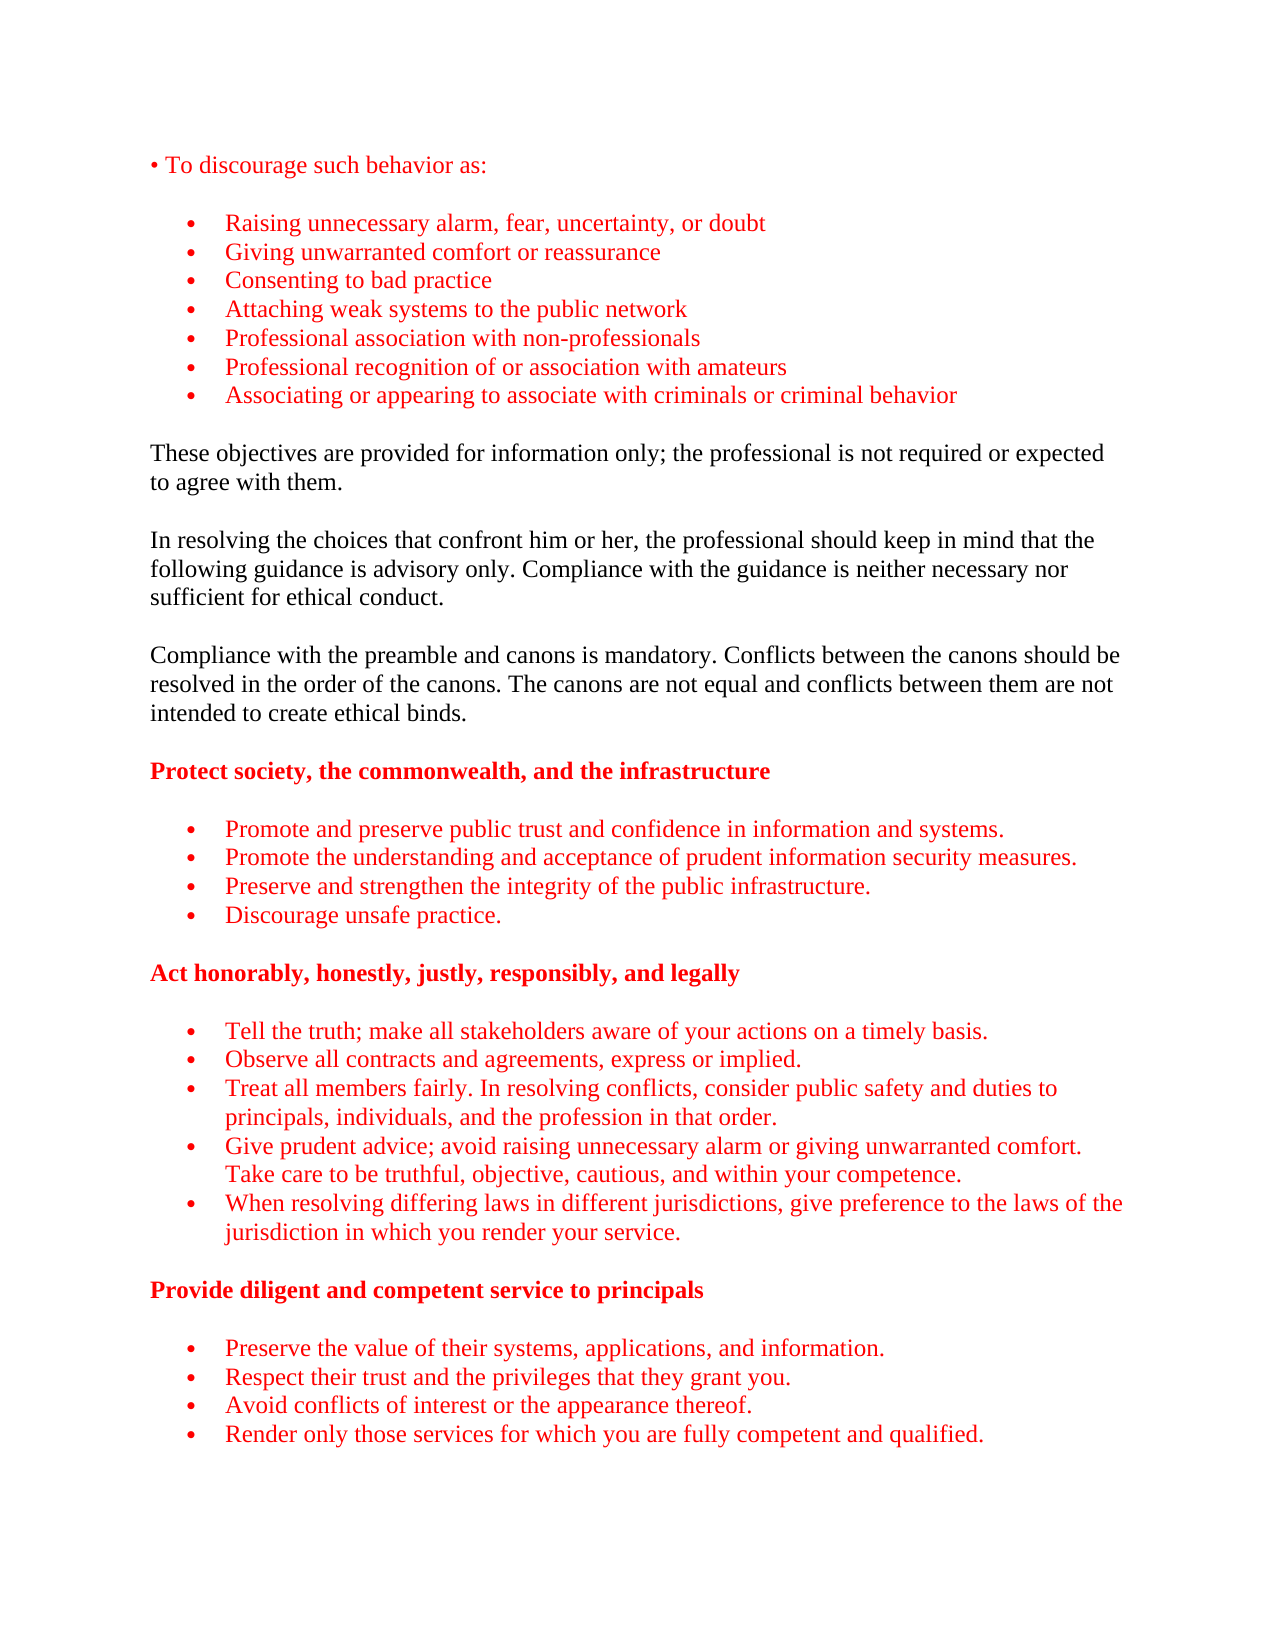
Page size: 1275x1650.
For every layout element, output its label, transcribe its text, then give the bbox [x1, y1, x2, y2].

list Tell the truth; make all stakeholders aware of your actions on a timely basis. [187, 1016, 1125, 1044]
list Avoid conflicts of interest or the appearance thereof. [187, 1390, 1125, 1419]
list Promote the understanding and acceptance of prudent information security measures. [187, 842, 1125, 871]
list Treat all members fairly. In resolving conflicts, consider public safety and duties to principals, individuals, and the profession in that order. [187, 1073, 1125, 1131]
text These objectives are provided for information only; the professional is not required or expected to agree with them. [150, 438, 1125, 496]
list Discourage unsafe practice. [187, 900, 1125, 929]
text Provide diligent and competent service to principals [150, 1275, 1125, 1304]
list Preserve the value of their systems, applications, and information. [187, 1333, 1125, 1362]
list Promote and preserve public trust and confidence in information and systems. [187, 814, 1125, 842]
list Give prudent advice; avoid raising unnecessary alarm or giving unwarranted comfort. Take care to be truthful, objective, cautious, and within your competence. [187, 1131, 1125, 1188]
text In resolving the choices that confront him or her, the professional should keep in mind that the following guidance is advisory only. Compliance with the guidance is neither necessary nor sufficient for ethical conduct. [150, 525, 1125, 611]
list Consenting to bad practice [187, 265, 1125, 294]
list Respect their trust and the privileges that they grant you. [187, 1362, 1125, 1390]
list Preserve and strengthen the integrity of the public infrastructure. [187, 871, 1125, 900]
list When resolving differing laws in different jurisdictions, give preference to the laws of the jurisdiction in which you render your service. [187, 1188, 1125, 1246]
list Observe all contracts and agreements, express or implied. [187, 1044, 1125, 1073]
text Act honorably, honestly, justly, responsibly, and legally [150, 958, 1125, 987]
text • To discourage such behavior as: [150, 150, 1125, 179]
list Attaching weak systems to the public network [187, 294, 1125, 323]
list Raising unnecessary alarm, fear, uncertainty, or doubt [187, 208, 1125, 237]
list Render only those services for which you are fully competent and qualified. [187, 1419, 1125, 1448]
list Giving unwarranted comfort or reassurance [187, 237, 1125, 265]
list Professional association with non-professionals [187, 323, 1125, 352]
text Protect society, the commonwealth, and the infrastructure [150, 756, 1125, 784]
list Associating or appearing to associate with criminals or criminal behavior [187, 380, 1125, 409]
list Professional recognition of or association with amateurs [187, 352, 1125, 380]
text Compliance with the preamble and canons is mandatory. Conflicts between the canons should be resolved in the order of the canons. The canons are not equal and conflicts between them are not intended to create ethical binds. [150, 640, 1125, 727]
